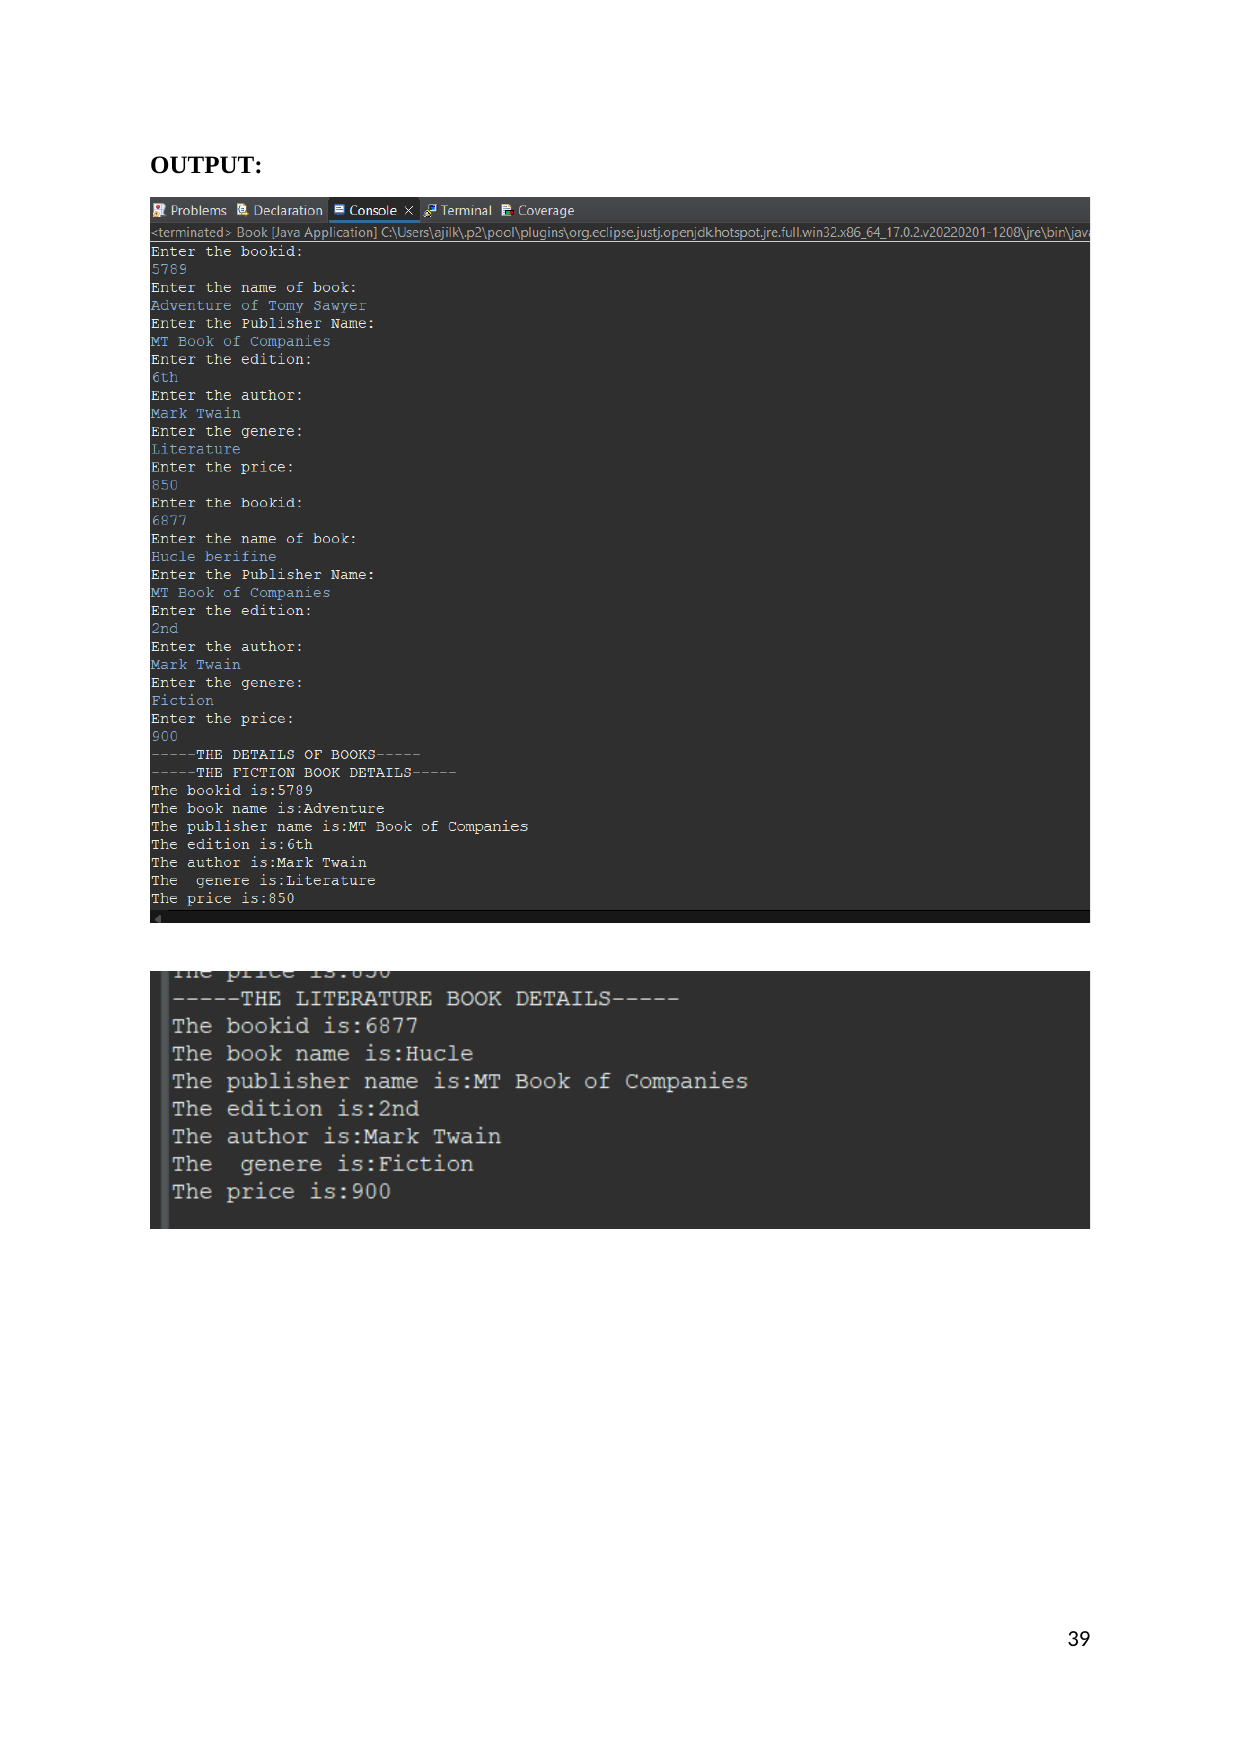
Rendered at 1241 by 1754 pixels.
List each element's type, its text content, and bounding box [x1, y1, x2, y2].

picture [150, 197, 1091, 923]
text OUTPUT: [150, 150, 1090, 179]
picture [150, 971, 1091, 1229]
